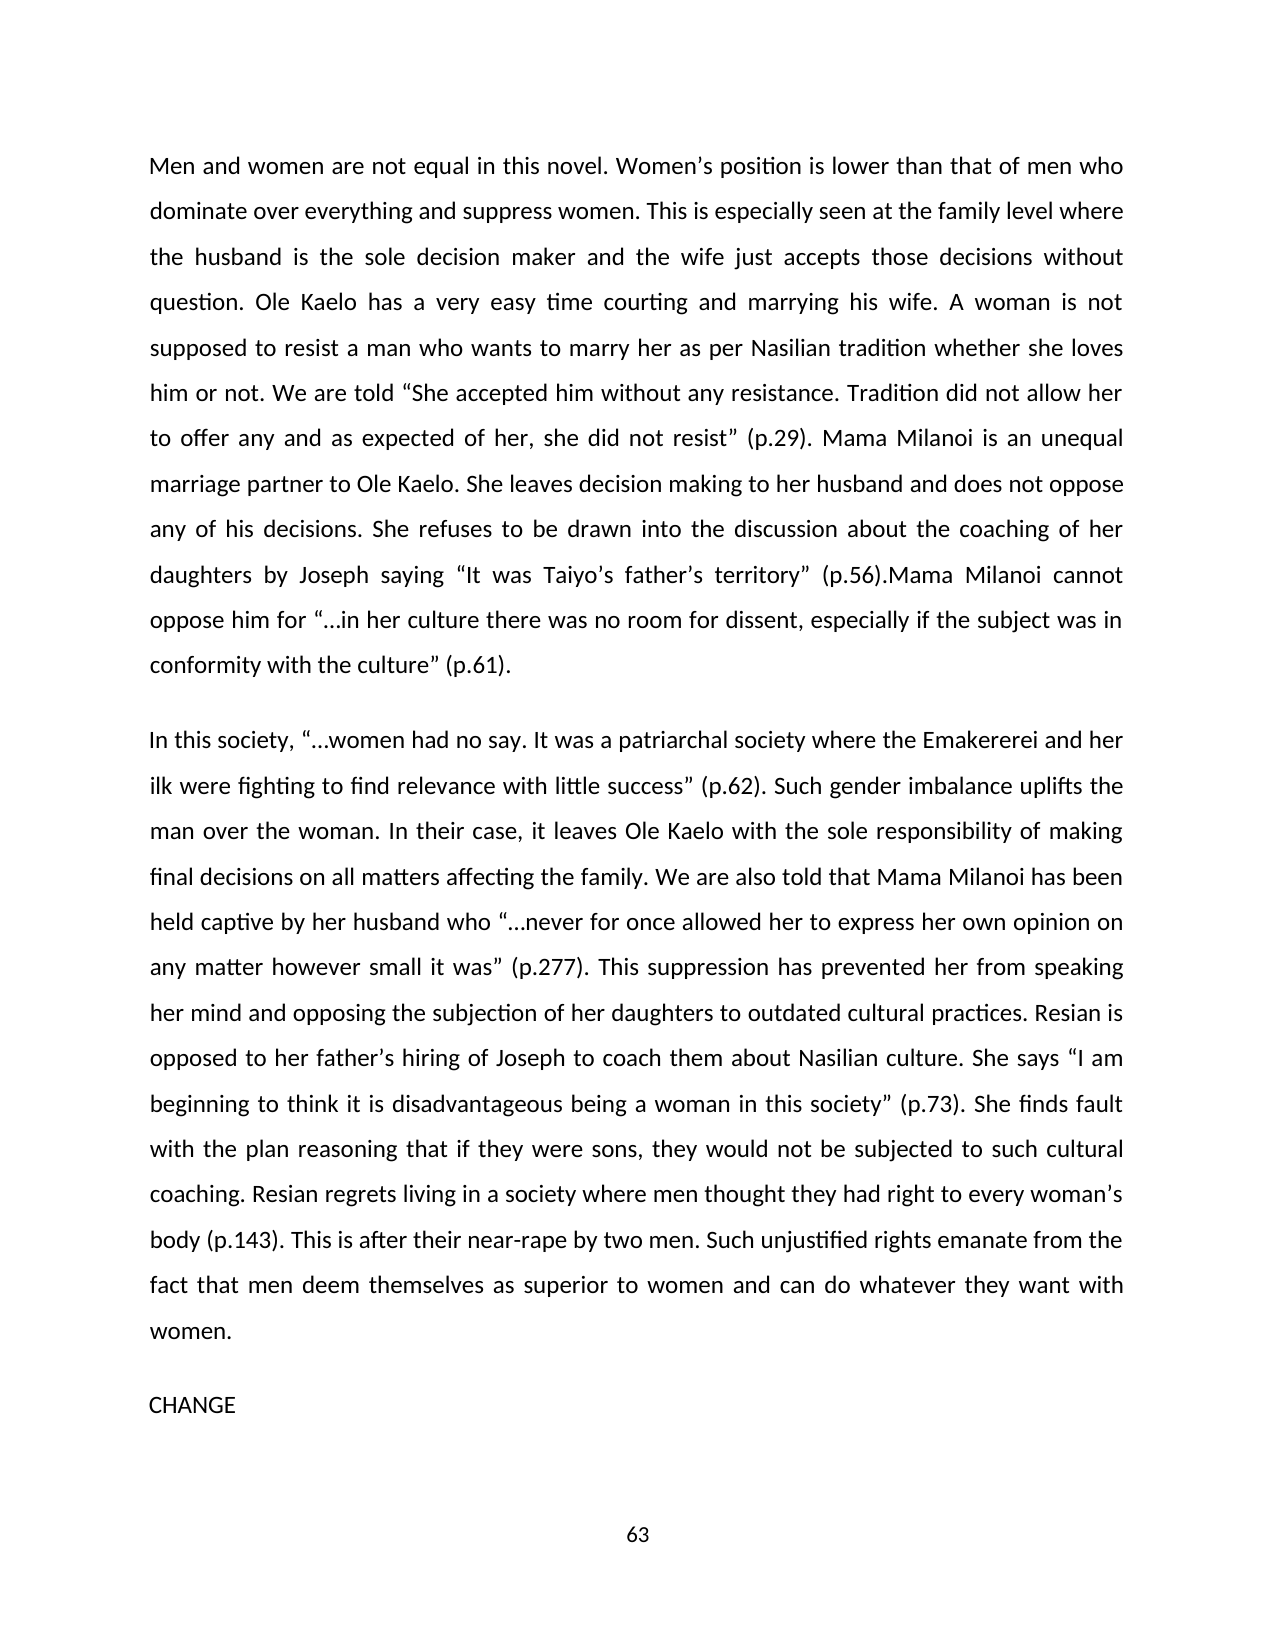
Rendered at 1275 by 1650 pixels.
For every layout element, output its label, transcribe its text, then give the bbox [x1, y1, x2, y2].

text In this society, “…women had no say. It was a patriarchal society where the Emakererei and her ilk were fighting to find relevance with little success” (p.62). Such gender imbalance uplifts the man over the woman. In their case, it leaves Ole Kaelo with the sole responsibility of making final decisions on all matters affecting the family. We are also told that Mama Milanoi has been held captive by her husband who “…never for once allowed her to express her own opinion on any matter however small it was” (p.277). This suppression has prevented her from speaking her mind and opposing the subjection of her daughters to outdated cultural practices. Resian is opposed to her father’s hiring of Joseph to coach them about Nasilian culture. She says “I am beginning to think it is disadvantageous being a woman in this society” (p.73). She finds fault with the plan reasoning that if they were sons, they would not be subjected to such cultural coaching. Resian regrets living in a society where men thought they had right to every woman’s body (p.143). This is after their near-rape by two men. Such unjustified rights emanate from the fact that men deem themselves as superior to women and can do whatever they want with women. [148, 724, 1125, 1345]
text CHANGE [148, 1389, 1133, 1420]
text Men and women are not equal in this novel. Women’s position is lower than that of men who dominate over everything and suppress women. This is especially seen at the family level where the husband is the sole decision maker and the wife just accepts those decisions without question. Ole Kaelo has a very easy time courting and marrying his wife. A woman is not supposed to resist a man who wants to marry her as per Nasilian tradition whether she loves him or not. We are told “She accepted him without any resistance. Tradition did not allow her to offer any and as expected of her, she did not resist” (p.29). Mama Milanoi is an unequal marriage partner to Ole Kaelo. She leaves decision making to her husband and does not oppose any of his decisions. She refuses to be drawn into the discussion about the coaching of her daughters by Joseph saying “It was Taiyo’s father’s territory” (p.56).Mama Milanoi cannot oppose him for “…in her culture there was no room for dissent, especially if the subject was in conformity with the culture” (p.61). [148, 150, 1125, 680]
